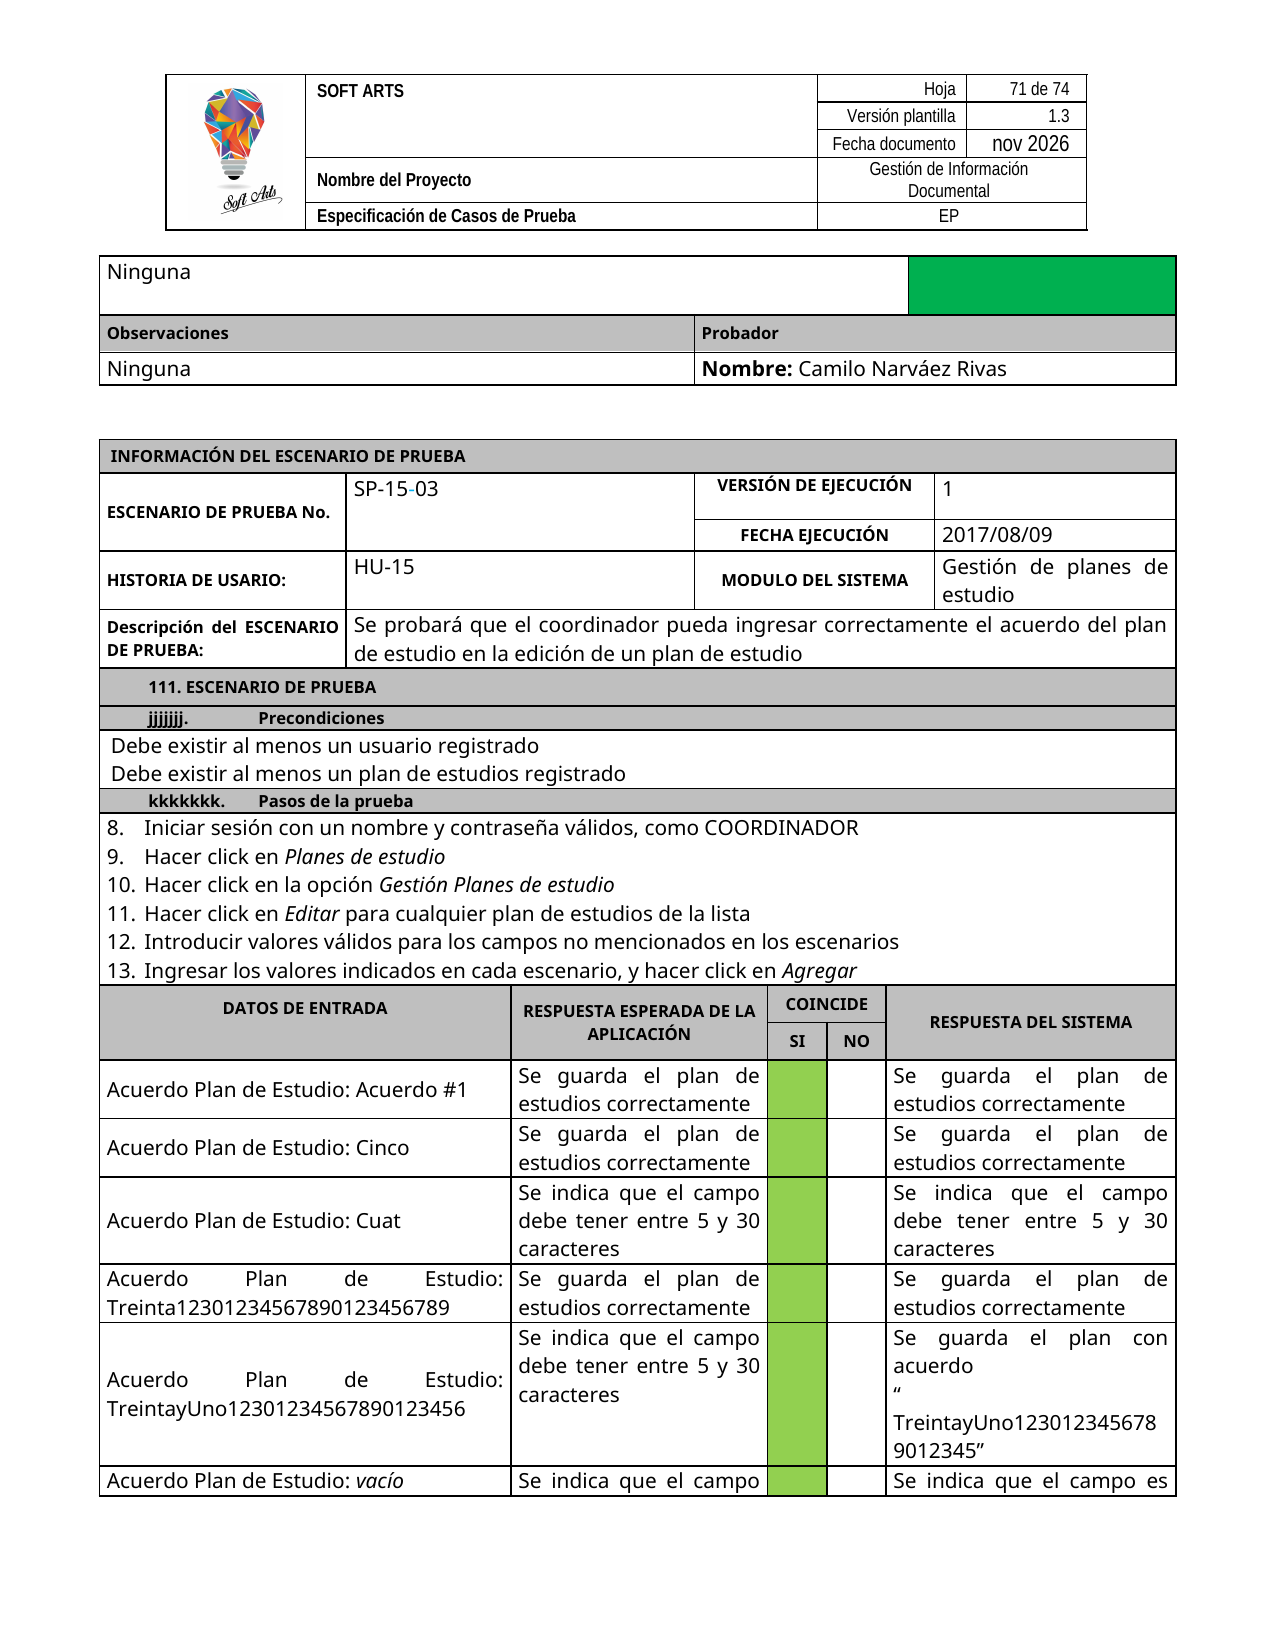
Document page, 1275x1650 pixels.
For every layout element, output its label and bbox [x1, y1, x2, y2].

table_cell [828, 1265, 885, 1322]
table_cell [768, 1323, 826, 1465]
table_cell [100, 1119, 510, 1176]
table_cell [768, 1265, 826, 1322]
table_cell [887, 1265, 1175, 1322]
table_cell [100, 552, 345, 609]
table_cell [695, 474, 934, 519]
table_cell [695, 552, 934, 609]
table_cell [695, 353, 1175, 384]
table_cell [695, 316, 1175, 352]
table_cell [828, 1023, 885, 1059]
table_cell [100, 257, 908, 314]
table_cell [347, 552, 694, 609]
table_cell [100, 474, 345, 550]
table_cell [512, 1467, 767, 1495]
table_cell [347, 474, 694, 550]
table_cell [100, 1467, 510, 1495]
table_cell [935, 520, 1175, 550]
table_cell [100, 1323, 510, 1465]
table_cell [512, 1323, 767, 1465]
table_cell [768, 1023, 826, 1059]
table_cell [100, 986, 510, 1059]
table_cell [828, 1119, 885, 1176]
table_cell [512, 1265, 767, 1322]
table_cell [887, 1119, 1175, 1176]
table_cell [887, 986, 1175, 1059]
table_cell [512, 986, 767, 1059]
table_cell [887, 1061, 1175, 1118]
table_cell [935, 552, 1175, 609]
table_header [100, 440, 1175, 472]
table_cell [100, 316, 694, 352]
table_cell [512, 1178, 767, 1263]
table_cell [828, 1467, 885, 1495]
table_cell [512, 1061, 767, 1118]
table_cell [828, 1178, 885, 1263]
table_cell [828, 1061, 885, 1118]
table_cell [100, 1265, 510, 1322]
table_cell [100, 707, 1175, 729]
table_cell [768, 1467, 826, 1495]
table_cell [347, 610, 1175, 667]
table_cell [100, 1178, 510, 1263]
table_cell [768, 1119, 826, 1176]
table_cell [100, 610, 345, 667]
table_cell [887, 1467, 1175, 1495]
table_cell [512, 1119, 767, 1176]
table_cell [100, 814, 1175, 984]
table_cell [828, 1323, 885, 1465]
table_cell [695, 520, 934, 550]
picture [188, 83, 284, 221]
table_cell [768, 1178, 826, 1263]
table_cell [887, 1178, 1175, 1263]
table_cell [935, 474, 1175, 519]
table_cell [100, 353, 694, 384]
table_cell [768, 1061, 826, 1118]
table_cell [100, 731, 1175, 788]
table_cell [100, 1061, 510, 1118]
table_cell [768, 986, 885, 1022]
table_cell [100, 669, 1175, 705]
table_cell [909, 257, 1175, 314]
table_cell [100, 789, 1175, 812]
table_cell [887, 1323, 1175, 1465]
